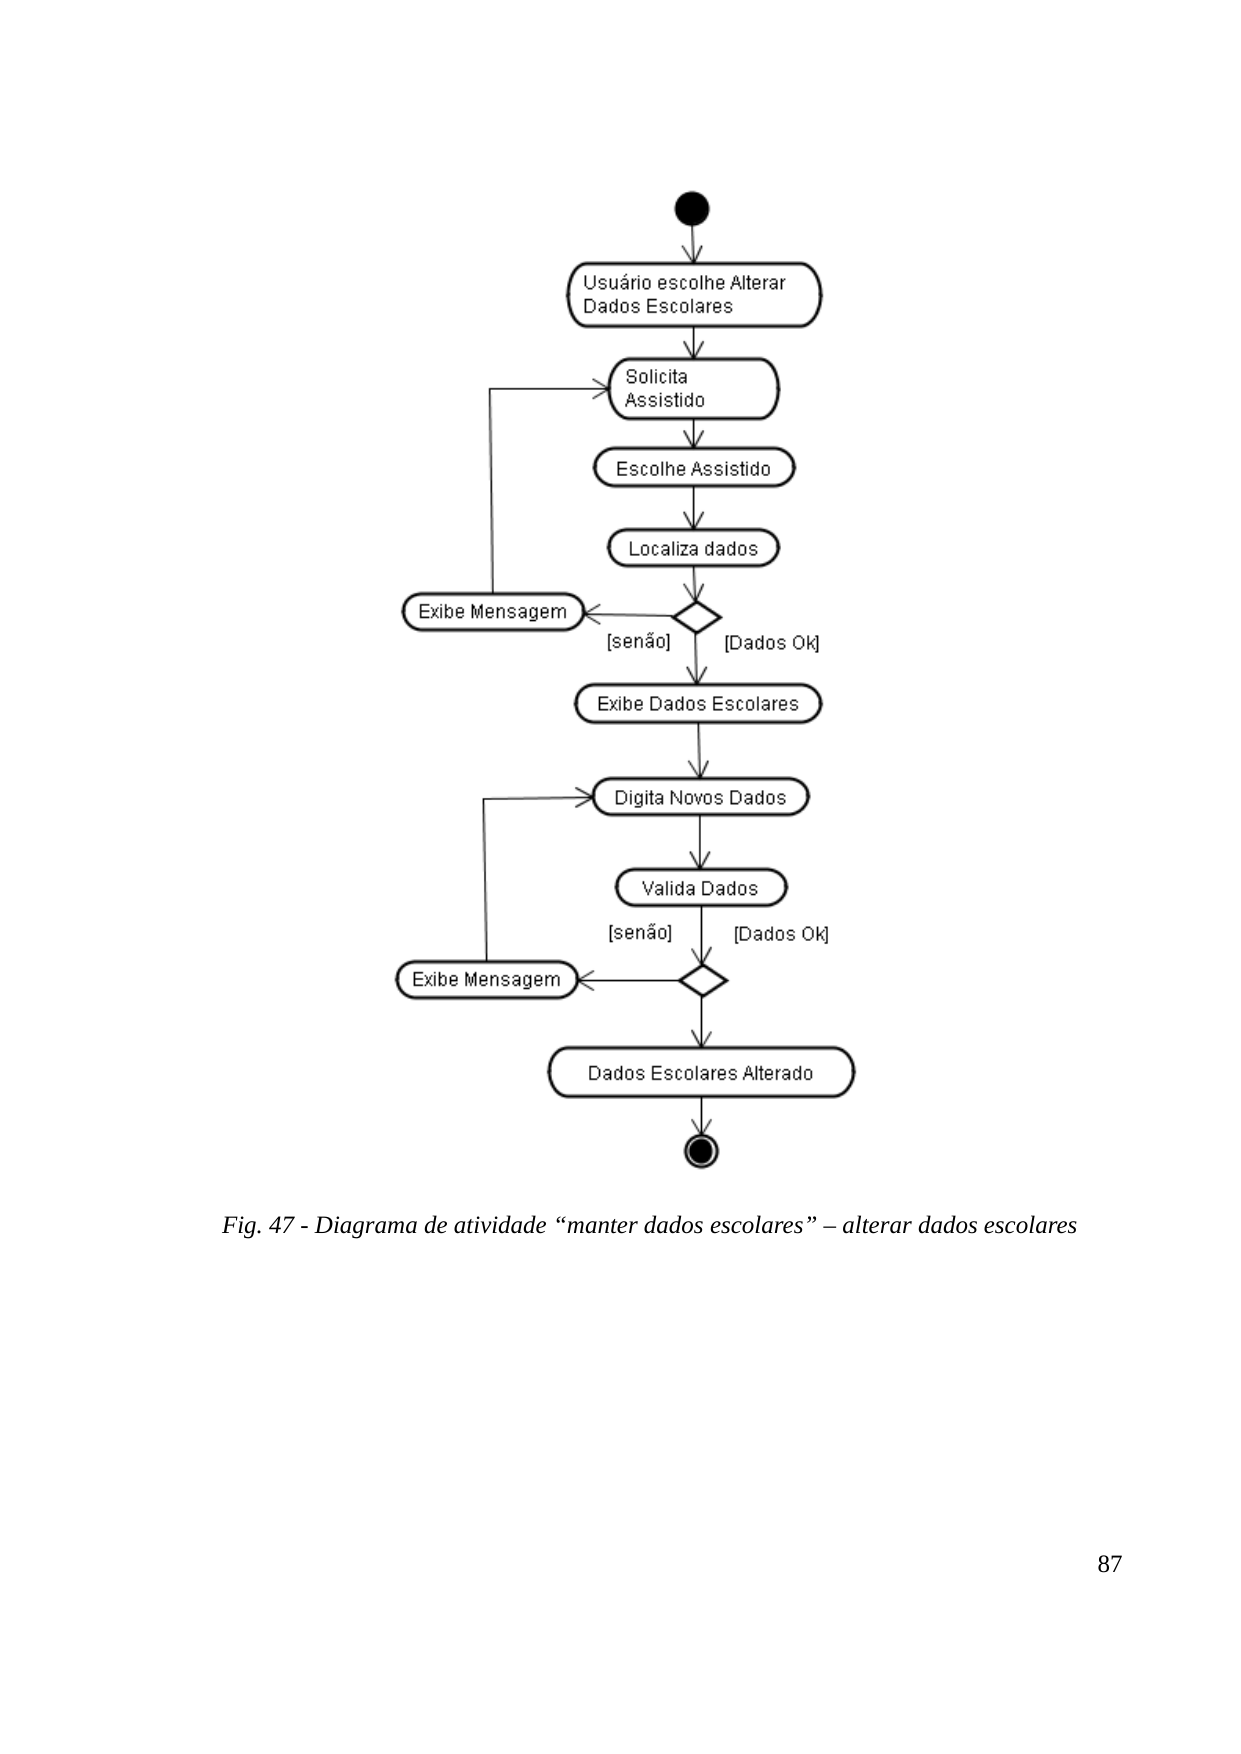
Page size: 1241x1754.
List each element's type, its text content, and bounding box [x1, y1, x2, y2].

text Fig. 47 - Diagrama de atividade “manter dados escolares” – alterar dados escolares [177, 1211, 1122, 1239]
